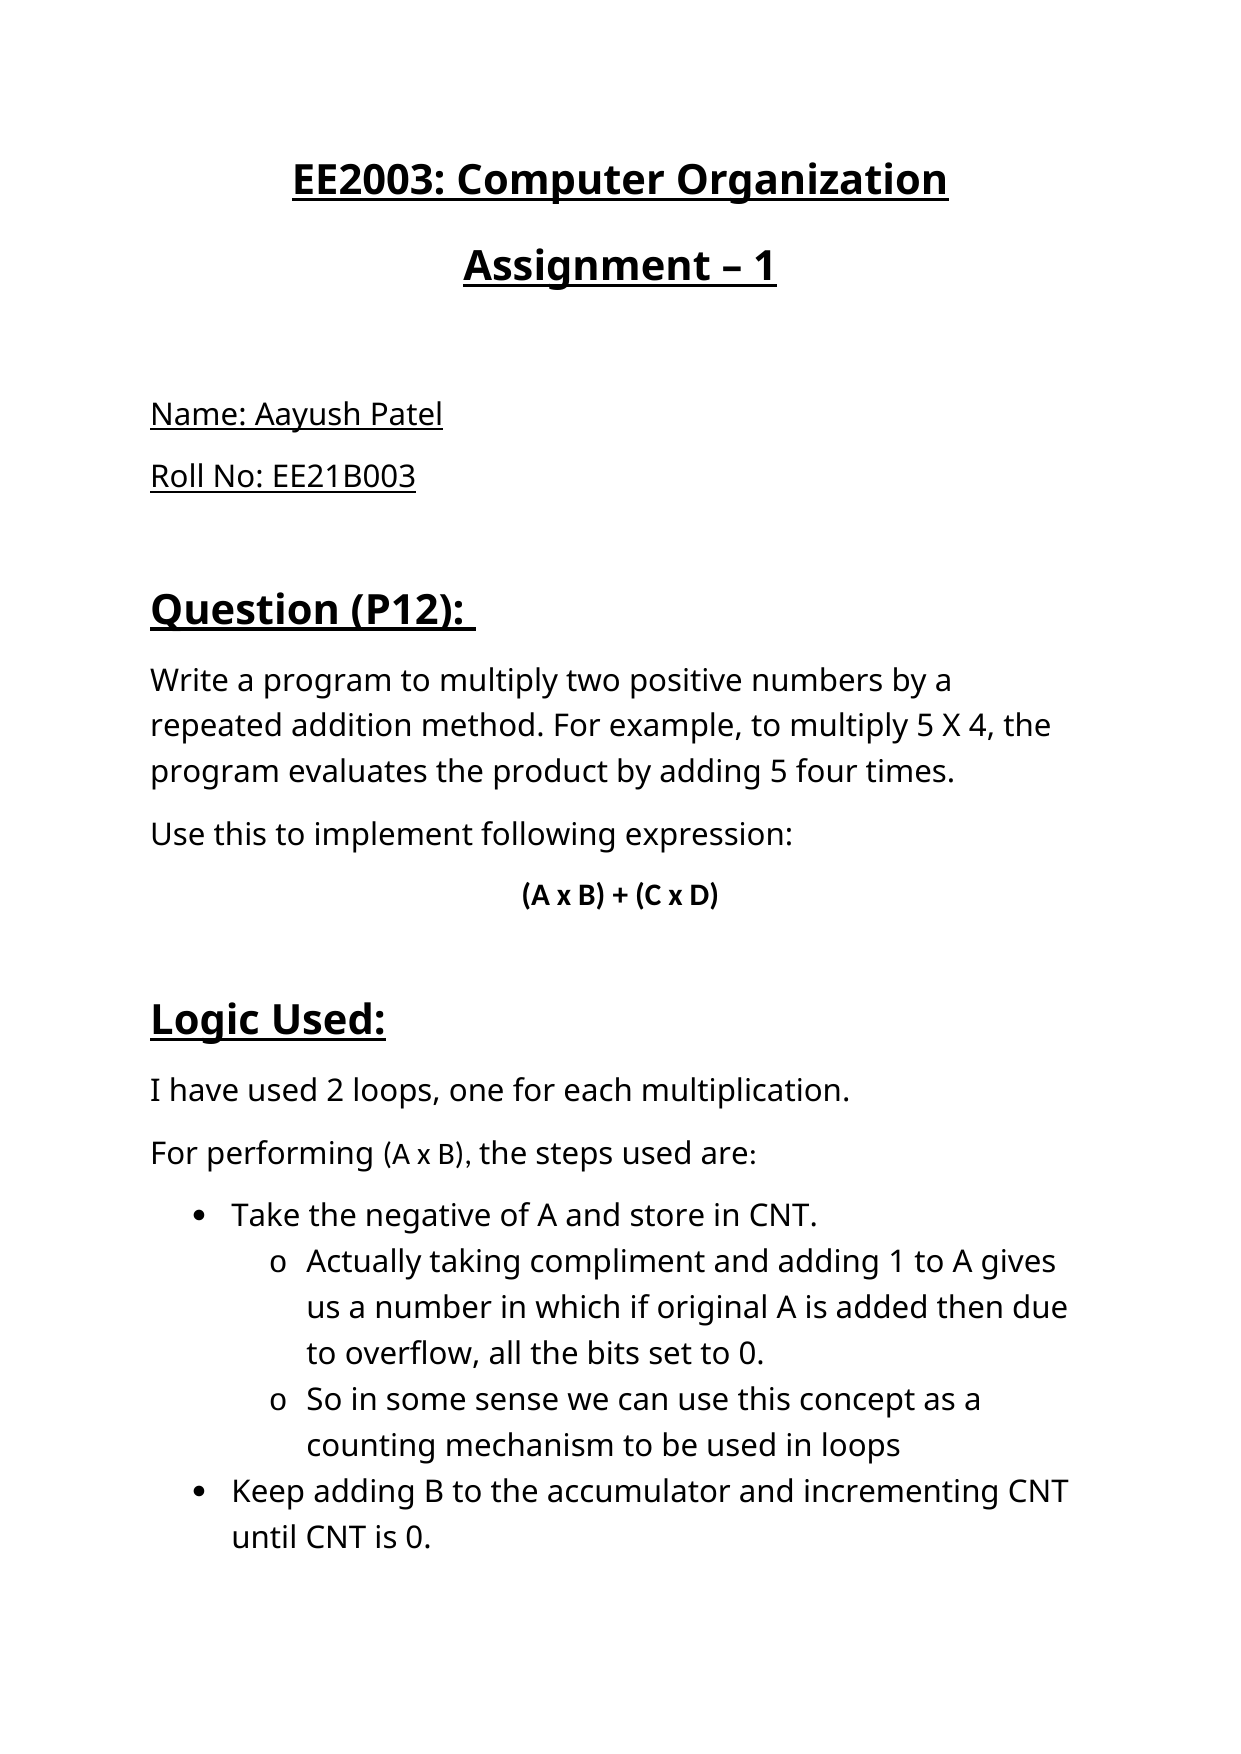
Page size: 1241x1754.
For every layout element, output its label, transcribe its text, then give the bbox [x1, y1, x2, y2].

text Assignment – 1 [150, 236, 1090, 293]
list Actually taking compliment and adding 1 to A gives us a number in which if original A is added then due to overflow, all the bits set to 0. [269, 1239, 1090, 1374]
text I have used 2 loops, one for each multiplication. [150, 1068, 1090, 1111]
text (A x B) + (C x D) [150, 874, 1090, 913]
text Roll No: EE21B003 [150, 454, 1090, 497]
text Question (P12): [150, 579, 1090, 636]
text Use this to implement following expression: [150, 812, 1090, 854]
text EE2003: Computer Organization [150, 150, 1090, 207]
text Write a program to multiply two positive numbers by a repeated addition method. For example, to multiply 5 X 4, the program evaluates the product by adding 5 four times. [150, 657, 1090, 792]
list Keep adding B to the accumulator and incrementing CNT until CNT is 0. [194, 1469, 1090, 1558]
list So in some sense we can use this concept as a counting mechanism to be used in loops [269, 1377, 1090, 1466]
text Name: Aayush Patel [150, 392, 1090, 434]
text For performing (A x B), the steps used are: [150, 1131, 1090, 1173]
list Take the negative of A and store in CNT. [194, 1193, 1090, 1236]
text Logic Used: [150, 990, 1090, 1047]
